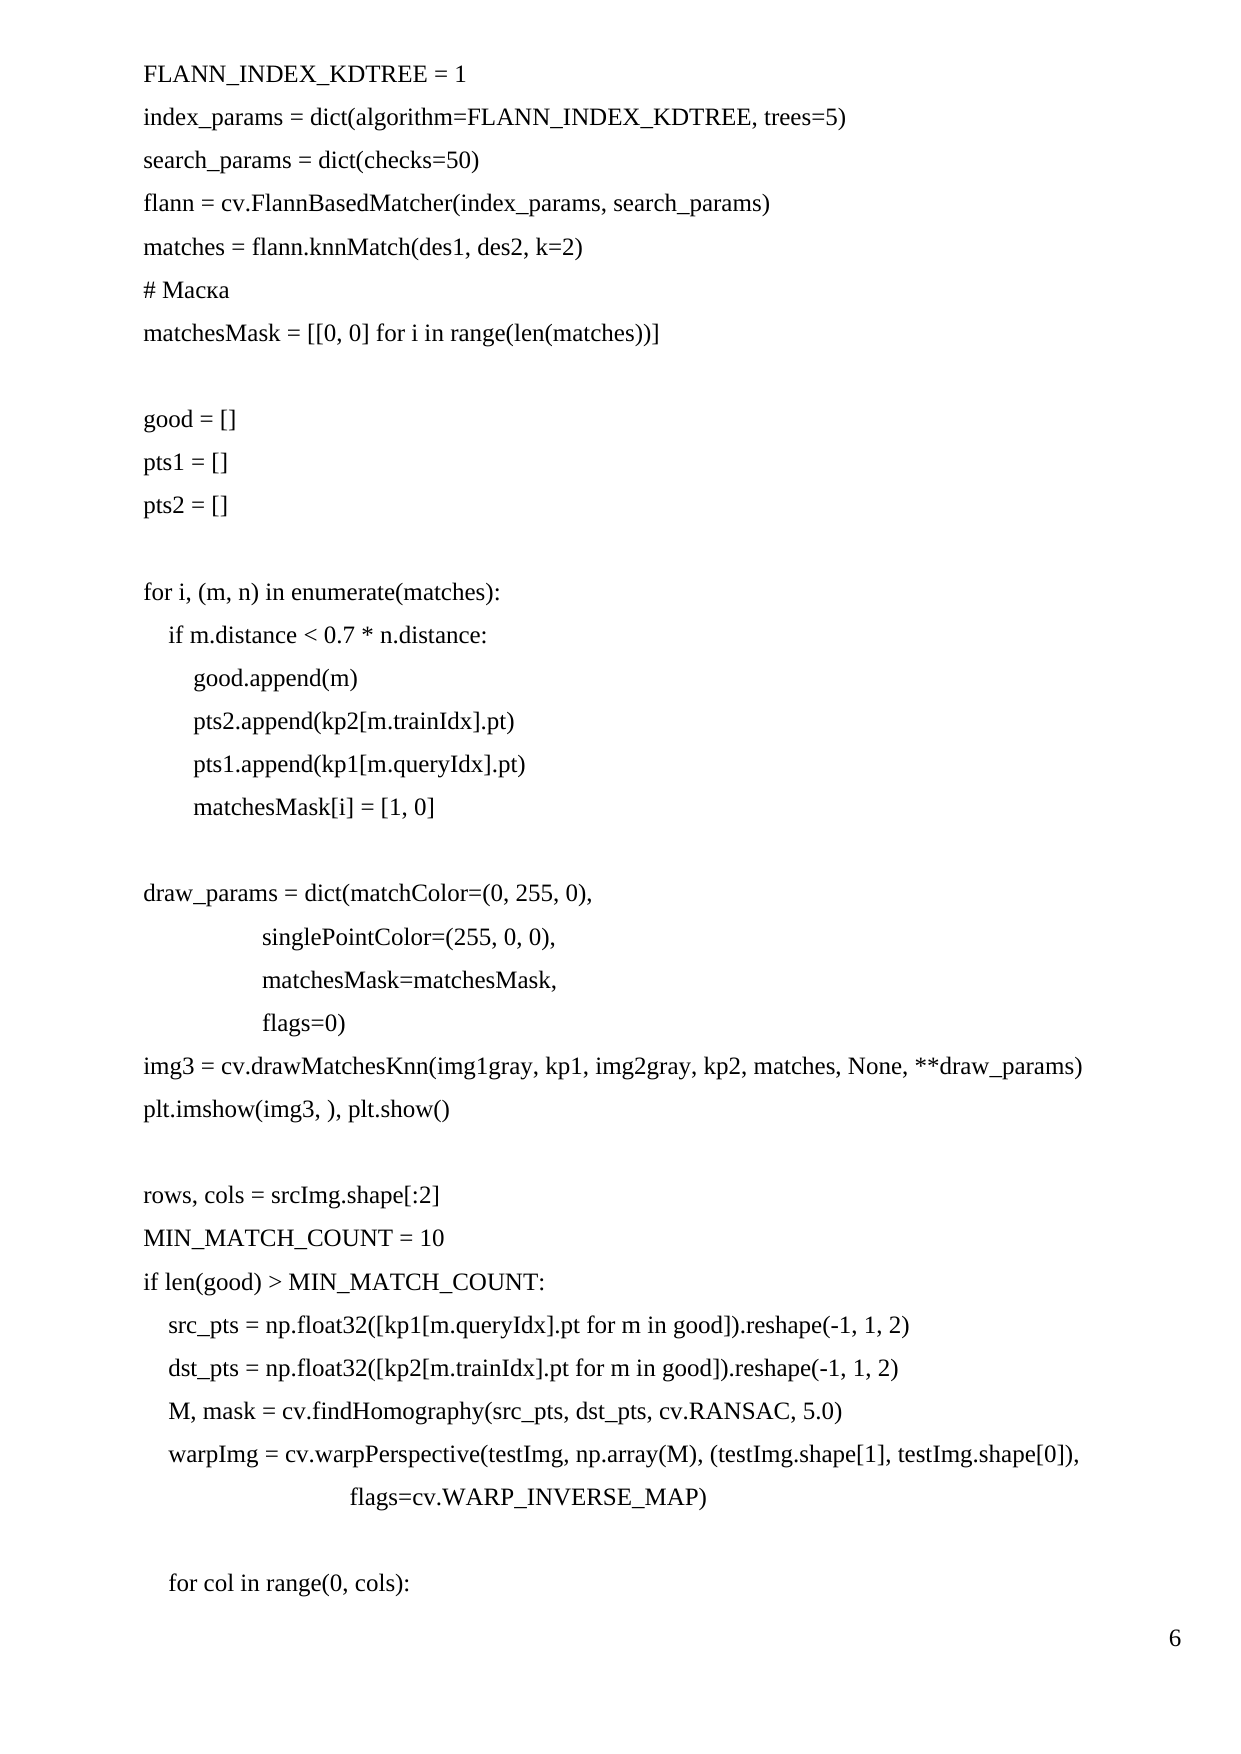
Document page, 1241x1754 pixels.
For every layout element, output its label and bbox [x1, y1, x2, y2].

text [118, 59, 1181, 1597]
